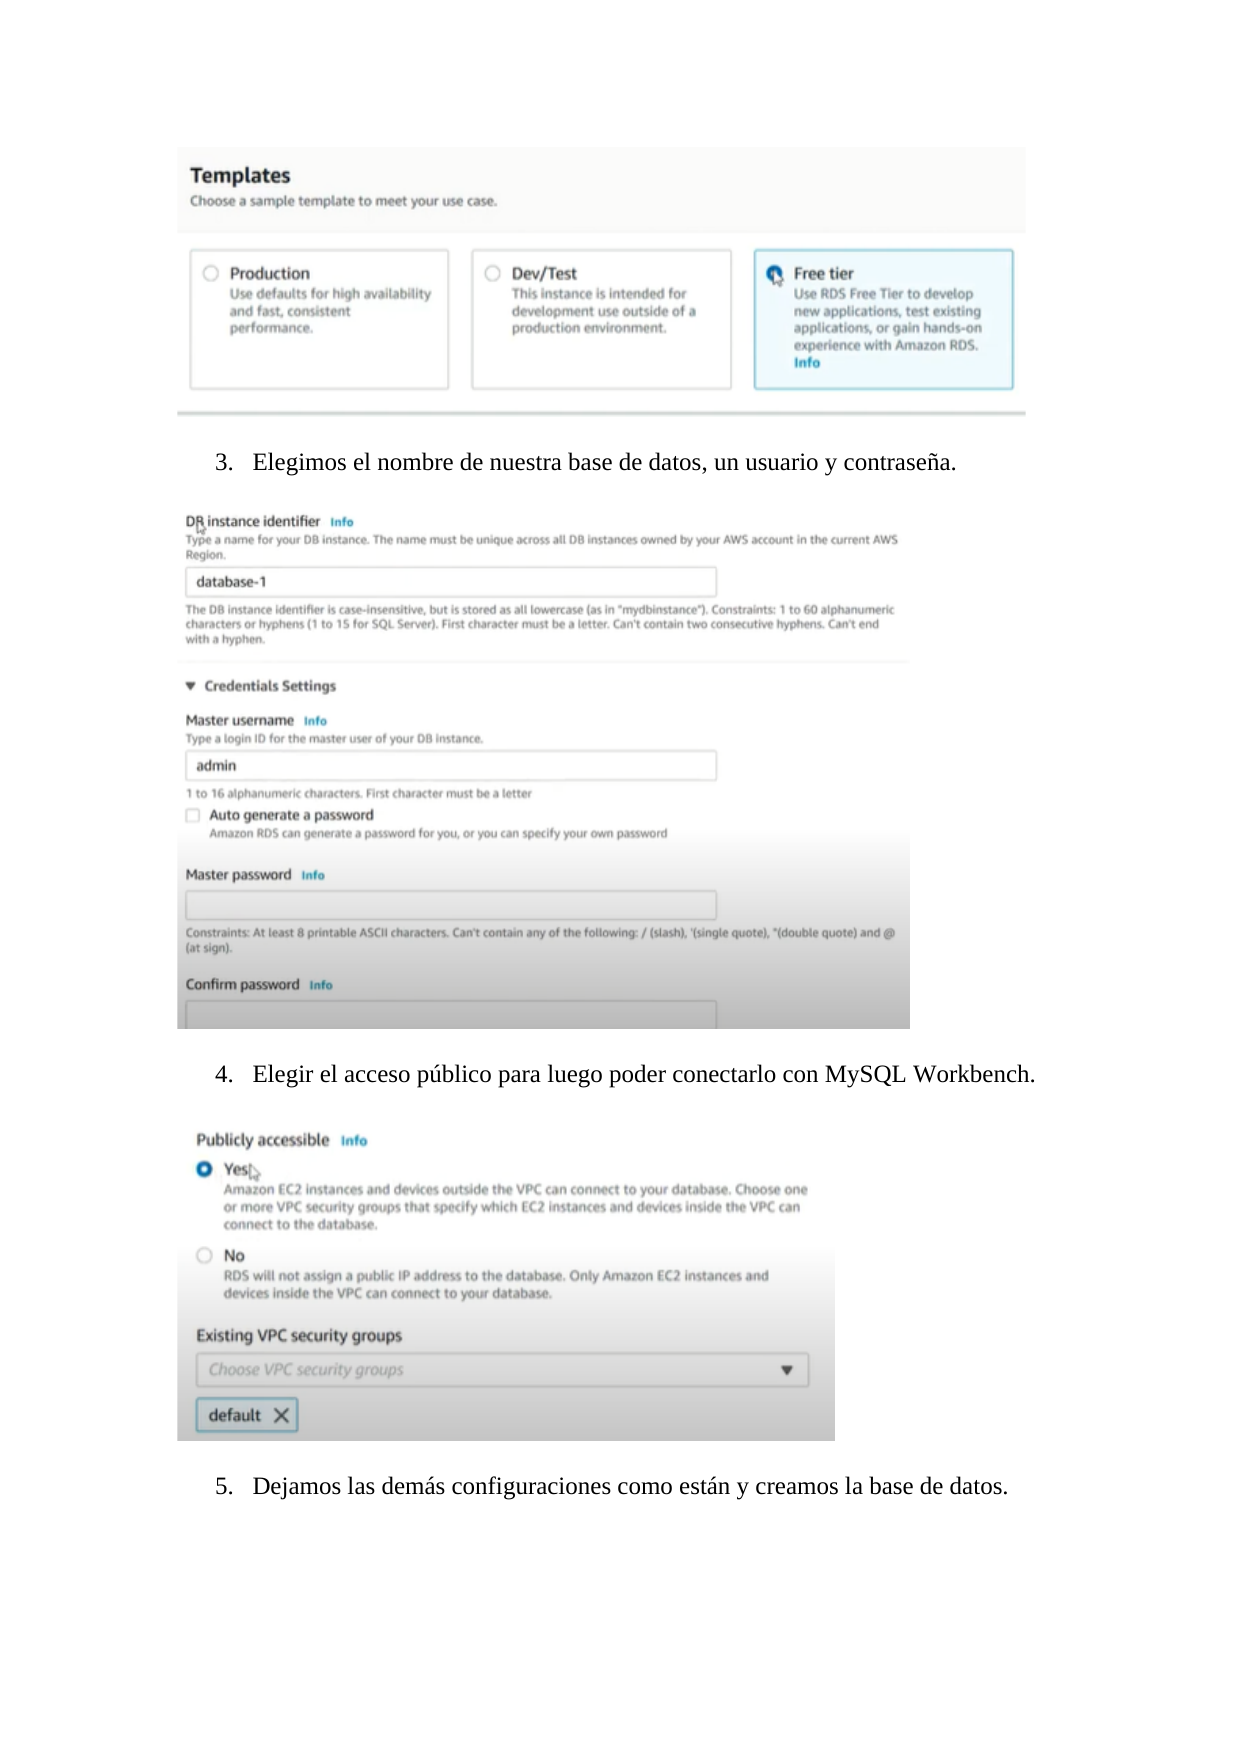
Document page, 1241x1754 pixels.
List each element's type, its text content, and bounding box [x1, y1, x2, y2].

list Elegimos el nombre de nuestra base de datos, un usuario y contraseña. [215, 447, 1063, 476]
list Dejamos las demás configuraciones como están y creamos la base de datos. [215, 1471, 1063, 1500]
list Elegir el acceso público para luego poder conectarlo con MySQL Workbench. [215, 1059, 1063, 1088]
